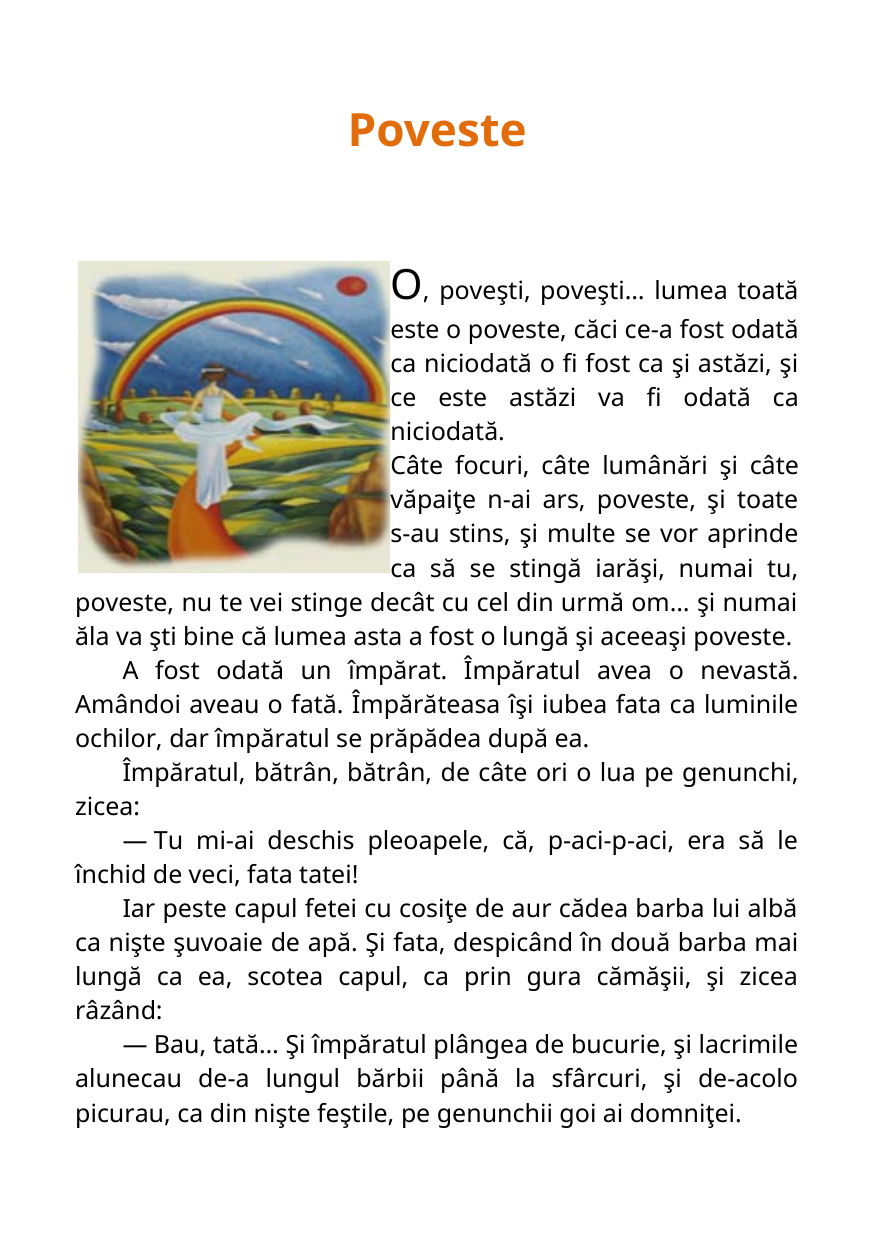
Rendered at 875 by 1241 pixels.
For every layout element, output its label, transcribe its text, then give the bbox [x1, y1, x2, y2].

subtitle Poveste [75, 98, 799, 160]
text O, poveşti, poveşti… lumea toată este o poveste, căci ce-a fost odată ca niciodată o fi fost ca şi astăzi, şi ce este astăzi va fi odată ca niciodată. [75, 255, 799, 448]
text A fost odată un împărat. Împăratul avea o nevastă. Amândoi aveau o fată. Împărăteasa îşi iubea fata ca luminile ochilor, dar împăratul se prăpădea după ea. [75, 652, 799, 754]
text ― Bau, tată… Şi împăratul plângea de bucurie, şi lacrimile alunecau de-a lungul bărbii până la sfârcuri, şi de-acolo picurau, ca din nişte feştile, pe genunchii goi ai domniţei. [75, 1027, 799, 1129]
text Împăratul, bătrân, bătrân, de câte ori o lua pe genunchi, zicea: [75, 754, 799, 823]
text Iar peste capul fetei cu cosiţe de aur cădea barba lui albă ca nişte şuvoaie de apă. Şi fata, despicând în două barba mai lungă ca ea, scotea capul, ca prin gura cămăşii, şi zicea râzând: [75, 891, 799, 1027]
text ― Tu mi-ai deschis pleoapele, că, p-aci-p-aci, era să le închid de veci, fata tatei! [75, 823, 799, 891]
text Câte focuri, câte lumânări şi câte văpaiţe n-ai ars, poveste, şi toate s-au stins, şi multe se vor aprinde ca să se stingă iarăşi, numai tu, poveste, nu te vei stinge decât cu cel din urmă om… şi numai ăla va şti bine că lumea asta a fost o lungă şi aceeaşi poveste. [75, 448, 799, 652]
